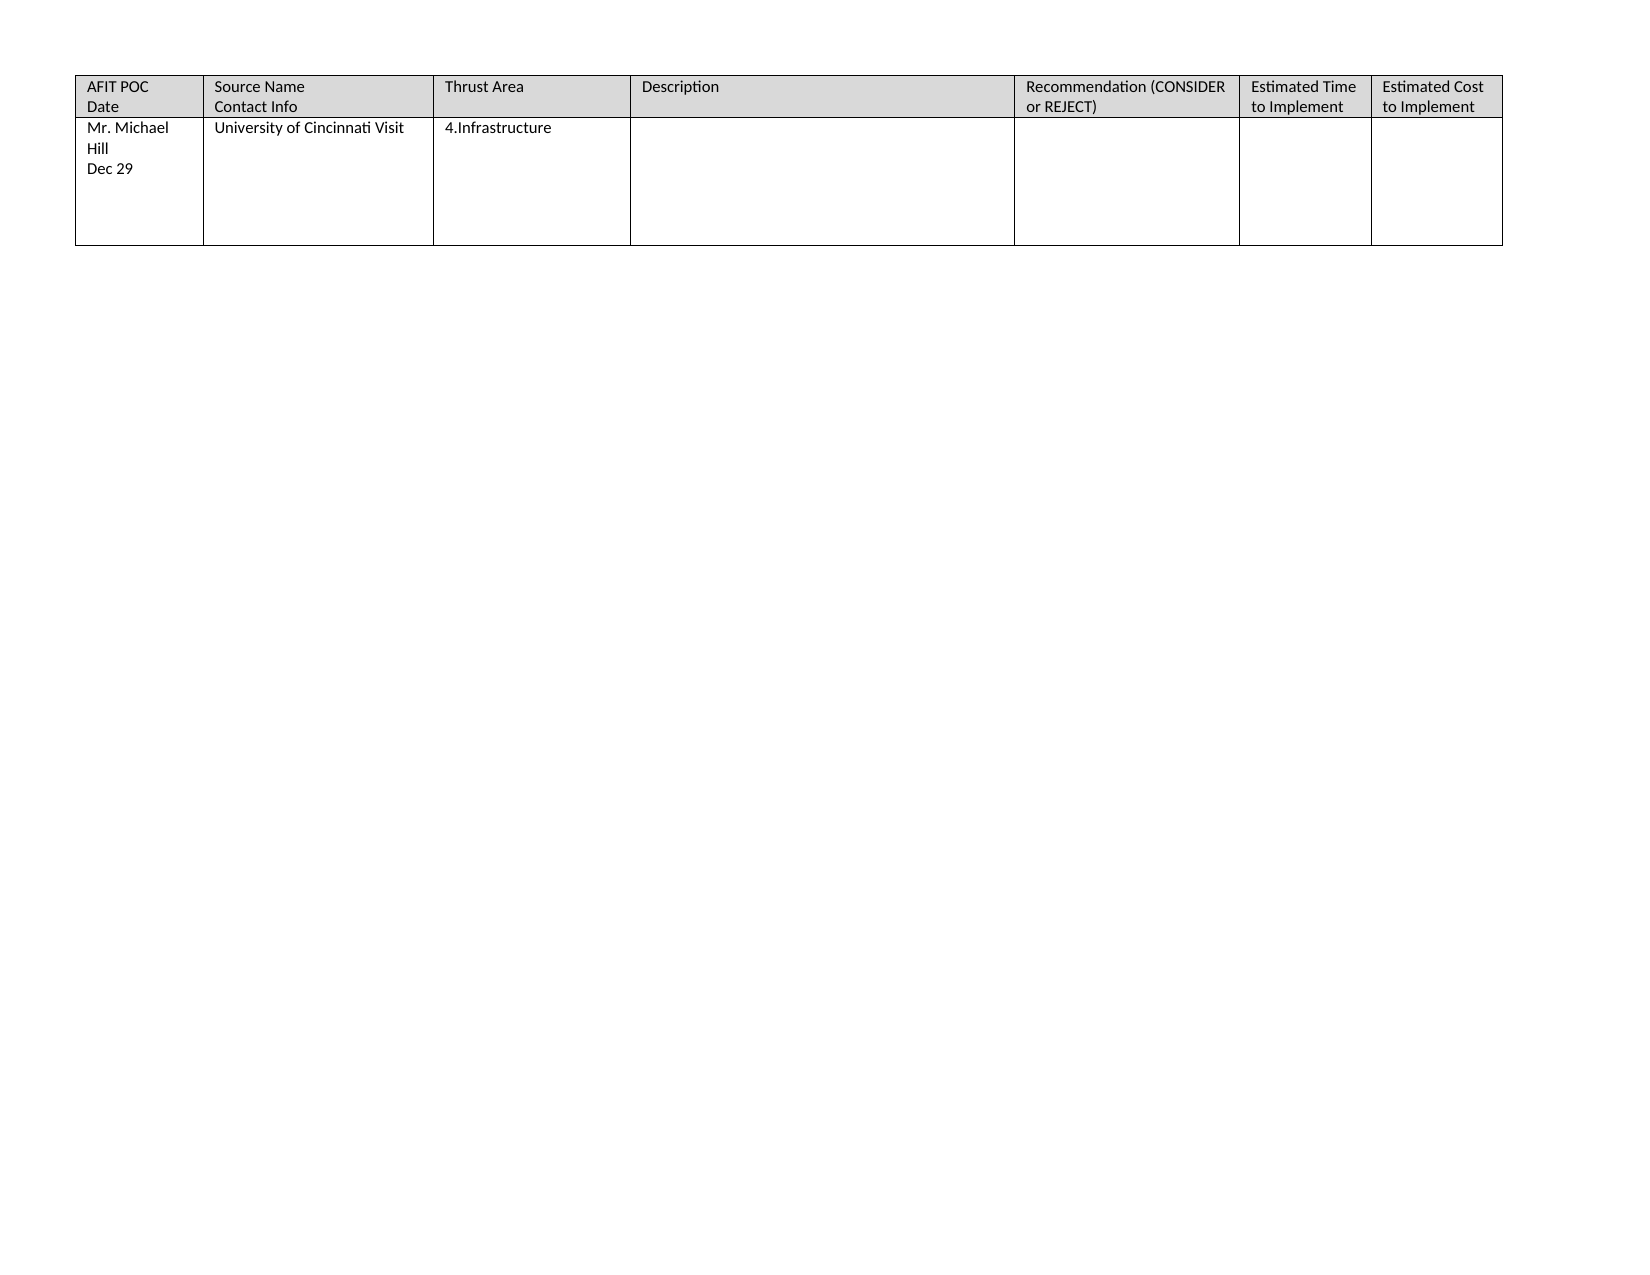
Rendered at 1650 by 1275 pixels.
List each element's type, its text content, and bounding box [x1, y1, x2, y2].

table_header Thrust Area [434, 76, 630, 117]
table_header Source Name Contact Info [204, 76, 433, 117]
table_header AFIT POC Date [76, 76, 203, 117]
table_cell University of Cincinnati Visit [204, 118, 433, 245]
table_header Estimated Cost to Implement [1372, 76, 1502, 117]
table_header Recommendation (CONSIDER or REJECT) [1015, 76, 1239, 117]
table_cell [1015, 118, 1239, 245]
table_cell 4.Infrastructure [434, 118, 630, 245]
table_header Description [631, 76, 1014, 117]
table_header Estimated Time to Implement [1240, 76, 1371, 117]
table_cell [1240, 118, 1371, 245]
table_cell [631, 118, 1014, 245]
table_cell [1372, 118, 1502, 245]
table_cell Mr. Michael Hill Dec 29 [76, 118, 203, 245]
